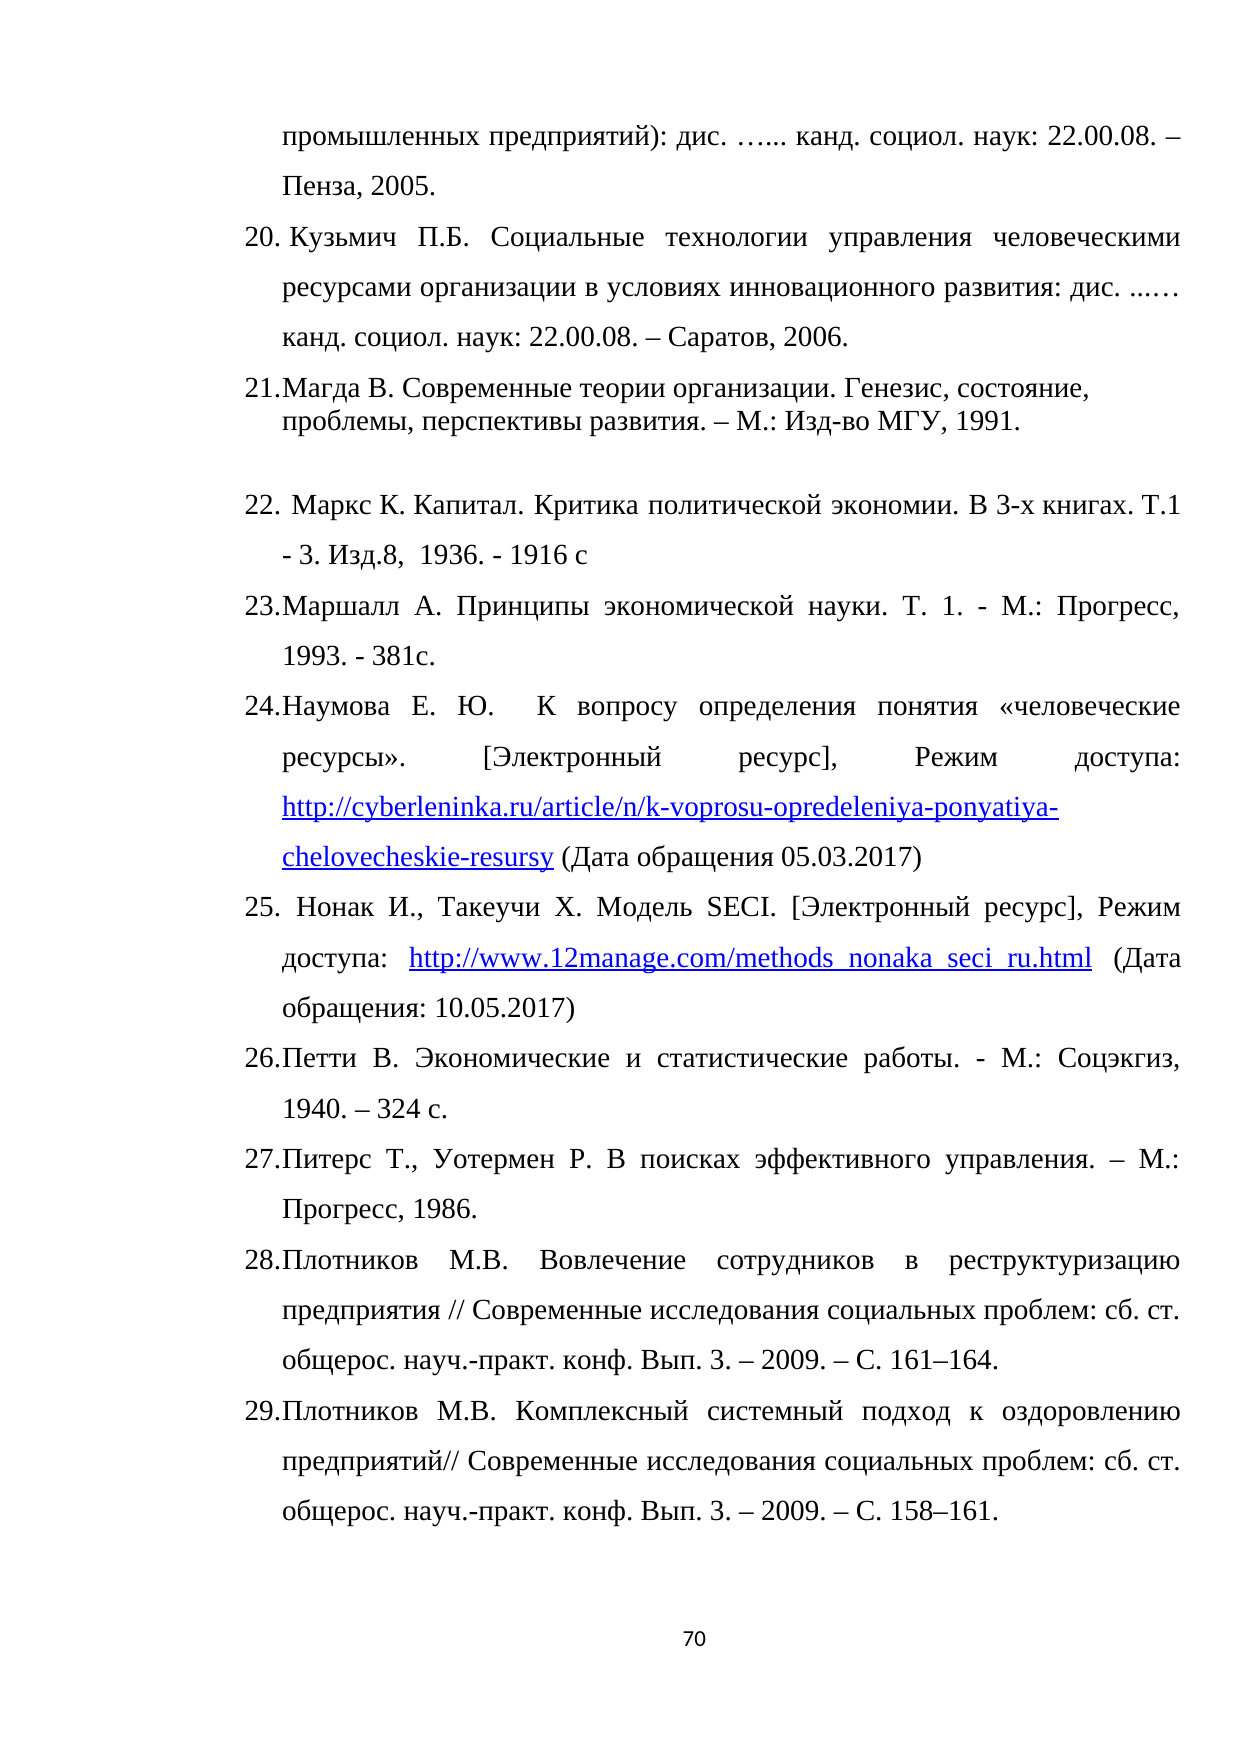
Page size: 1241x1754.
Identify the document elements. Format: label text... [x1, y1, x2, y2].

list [244, 118, 1181, 202]
list Магда В. Современные теории организации. Генезис, состояние, проблемы, перспективы развития. – М.: Изд-во МГУ, 1991. [244, 370, 1099, 437]
list Петти В. Экономические и статистические работы. - М.: Соцэкгиз, 1940. – 324 с. [244, 1041, 1181, 1124]
list Плотников М.В. Вовлечение сотрудников в реструктуризацию предприятия // Современные исследования социальных проблем: сб. ст. общерос. науч.-практ. конф. Вып. 3. – 2009. – С. 161–164. [244, 1242, 1181, 1376]
list Маршалл А. Принципы экономической науки. Т. 1. - М.: Прогресс, 1993. - 381с. [244, 588, 1181, 672]
list Наумова Е. Ю. К вопросу определения понятия «человеческие ресурсы». [Электронный ресурс], Режим доступа: http://cyberleninka.ru/article/n/k-voprosu-opredeleniya-ponyatiya-chelovecheskie-resursy (Дата обращения 05.03.2017) [244, 688, 1181, 873]
list Плотников М.В. Комплексный системный подход к оздоровлению предприятий// Современные исследования социальных проблем: сб. ст. общерос. науч.-практ. конф. Вып. 3. – 2009. – С. 158–161. [244, 1393, 1181, 1527]
list Питерс Т., Уотермен Р. В поисках эффективного управления. – М.: Прогресс, 1986. [244, 1141, 1181, 1225]
list Нонак И., Такеучи Х. Модель SECI. [Электронный ресурс], Режим доступа: http://www.12manage.com/methods_nonaka_seci_ru.html (Дата обращения: 10.05.2017) [244, 889, 1181, 1024]
list Кузьмич П.Б. Социальные технологии управления человеческими ресурсами организации в условиях инновационного развития: дис. ...… канд. социол. наук: 22.00.08. – Саратов, 2006. [244, 219, 1181, 353]
list Маркс К. Капитал. Критика политической экономии. В 3-х книгах. Т.1 - 3. Изд.8, 1936. - 1916 с [244, 487, 1181, 571]
